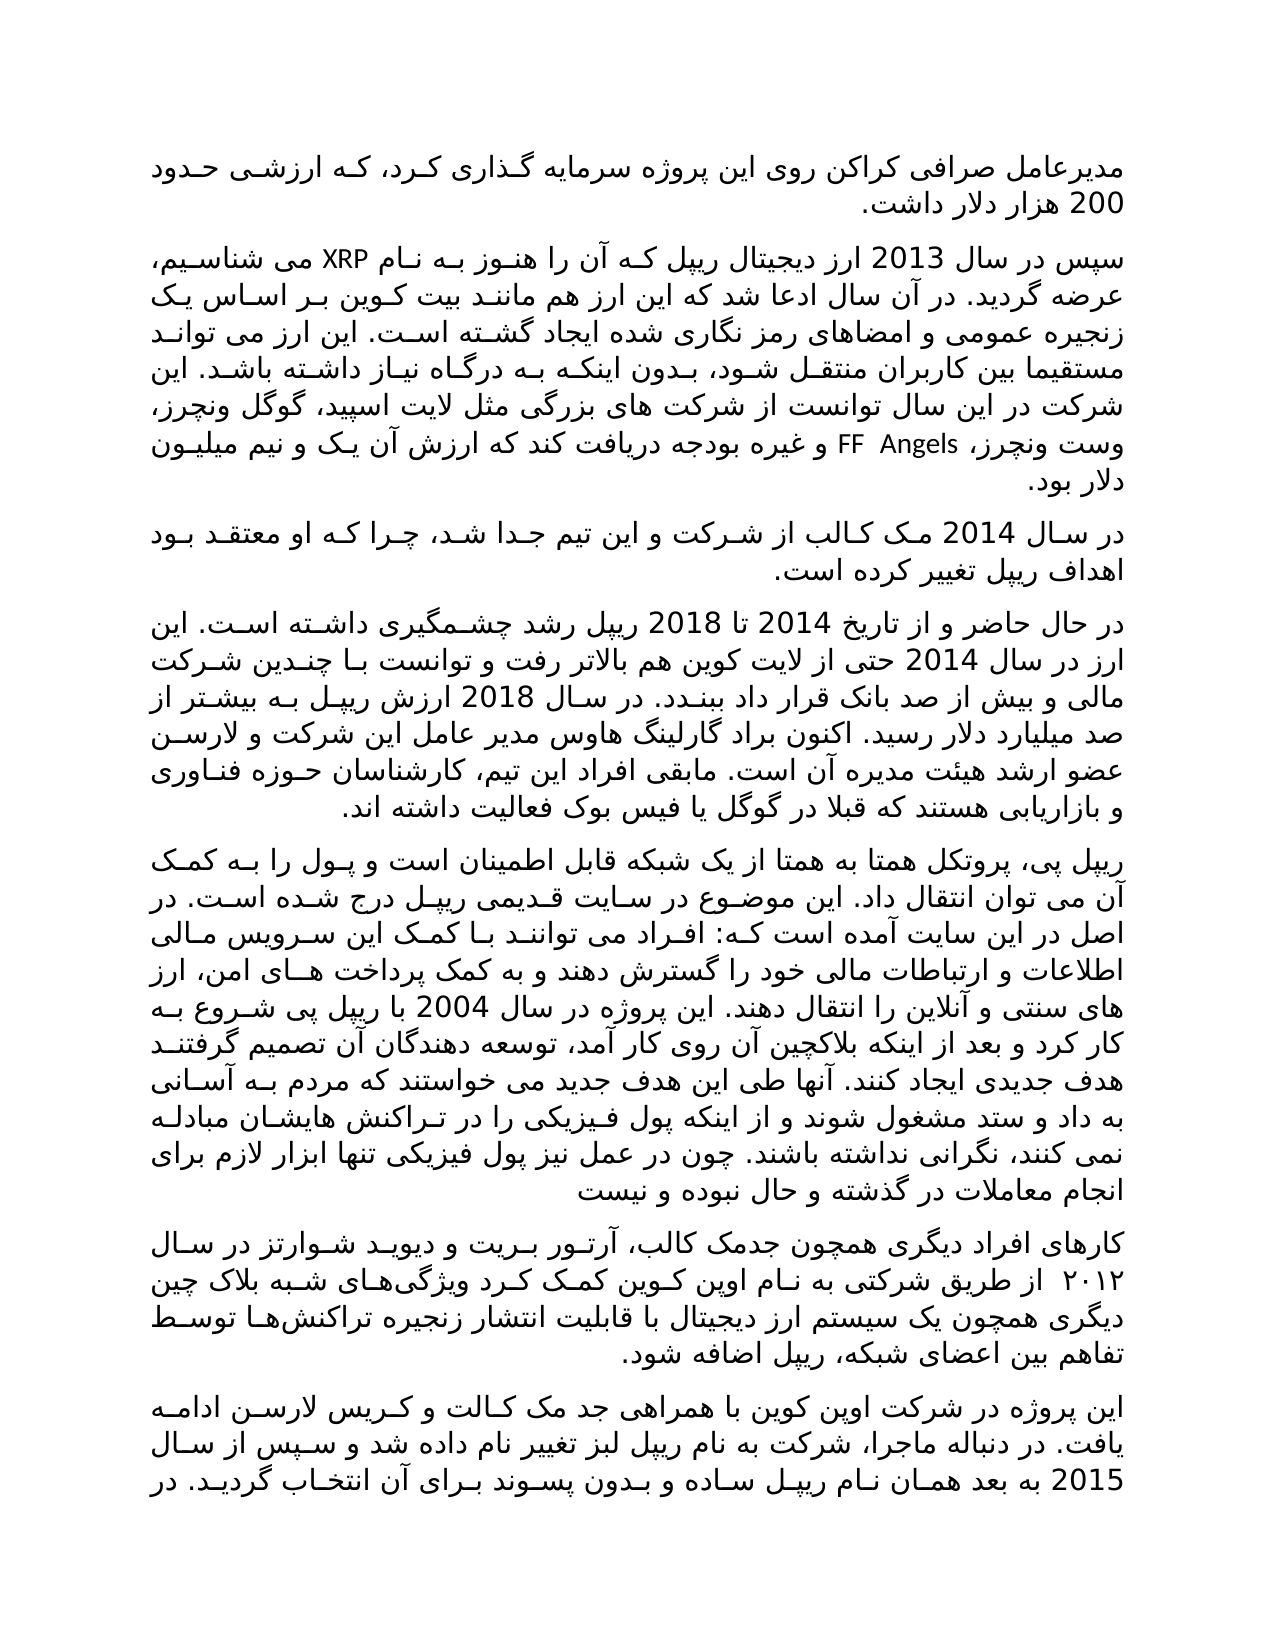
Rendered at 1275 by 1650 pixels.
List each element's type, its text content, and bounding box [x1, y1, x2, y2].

text در سال 2014 مک کالب از شرکت و این تیم جدا شد، چرا که او معتقد بود اهداف ریپل تغییر کرده است. [150, 517, 1125, 587]
text در حال حاضر و از تاریخ 2014 تا 2018 ریپل رشد چشمگیری داشته است. این ارز در سال 2014 حتی از لایت کوین هم بالاتر رفت و توانست با چندین شرکت مالی و بیش از صد بانک قرار داد ببندد. در سال 2018 ارزش ریپل به بیشتر از صد میلیارد دلار رسید. اکنون براد گارلینگ هاوس مدیر عامل این شرکت و لارسن عضو ارشد هیئت مدیره آن است. مابقی افراد این تیم، کارشناسان حوزه فناوری و بازاریابی هستند که قبلا در گوگل یا فیس بوک فعالیت داشته اند. [150, 607, 1125, 824]
text کارهای افراد دیگری همچون جدمک کالب، آرتور بریت و دیوید شوارتز در سال ۲۰۱۲ از طریق شرکتی به نام اوپن کوین کمک کرد ویژگی‌‌‌های شبه بلاک چین دیگری همچون یک سیستم ارز دیجیتال با قابلیت انتشار زنجیره تراکنش‌ها توسط تفاهم بین اعضای شبکه، ریپل اضافه شود. [150, 1227, 1125, 1371]
text ریپل پی، پروتکل همتا به همتا از یک شبکه قابل اطمینان است و پول را به کمک آن می توان انتقال داد. این موضوع در سایت قدیمی ریپل درج شده است. در اصل در این سایت آمده است که: افراد می توانند با کمک این سرویس مالی اطلاعات و ارتباطات مالی خود را گسترش دهند و به کمک پرداخت های امن، ارز های سنتی و آنلاین را انتقال دهند. این پروژه در سال 2004 با ریپل پی شروع به کار کرد و بعد از اینکه بلاکچین آن روی کار آمد، توسعه دهندگان آن تصمیم گرفتند هدف جدیدی ایجاد کنند. آنها طی این هدف جدید می خواستند که مردم به آسانی به داد و ستد مشغول شوند و از اینکه پول فیزیکی را در تراکنش هایشان مبادله نمی کنند، نگرانی نداشته باشند. چون در عمل نیز پول فیزیکی تنها ابزار لازم برای انجام معاملات در گذشته و حال نبوده و نیست [150, 843, 1125, 1207]
text سپس در سال 2013 ارز دیجیتال ریپل که آن را هنوز به نام XRP می شناسیم، عرضه گردید. در آن سال ادعا شد که این ارز هم مانند بیت کوین بر اساس یک زنجیره عمومی و امضاهای رمز نگاری شده ایجاد گشته است. این ارز می تواند مستقیما بین کاربران منتقل شود، بدون اینکه به درگاه نیاز داشته باشد. این شرکت در این سال توانست از شرکت های بزرگی مثل لایت اسپید، گوگل ونچرز، وست ونچرز، FF Angels و غیره بودجه دریافت کند که ارزش آن یک و نیم میلیون دلار بود. [150, 240, 1125, 497]
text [150, 150, 1125, 221]
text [150, 1390, 1125, 1497]
